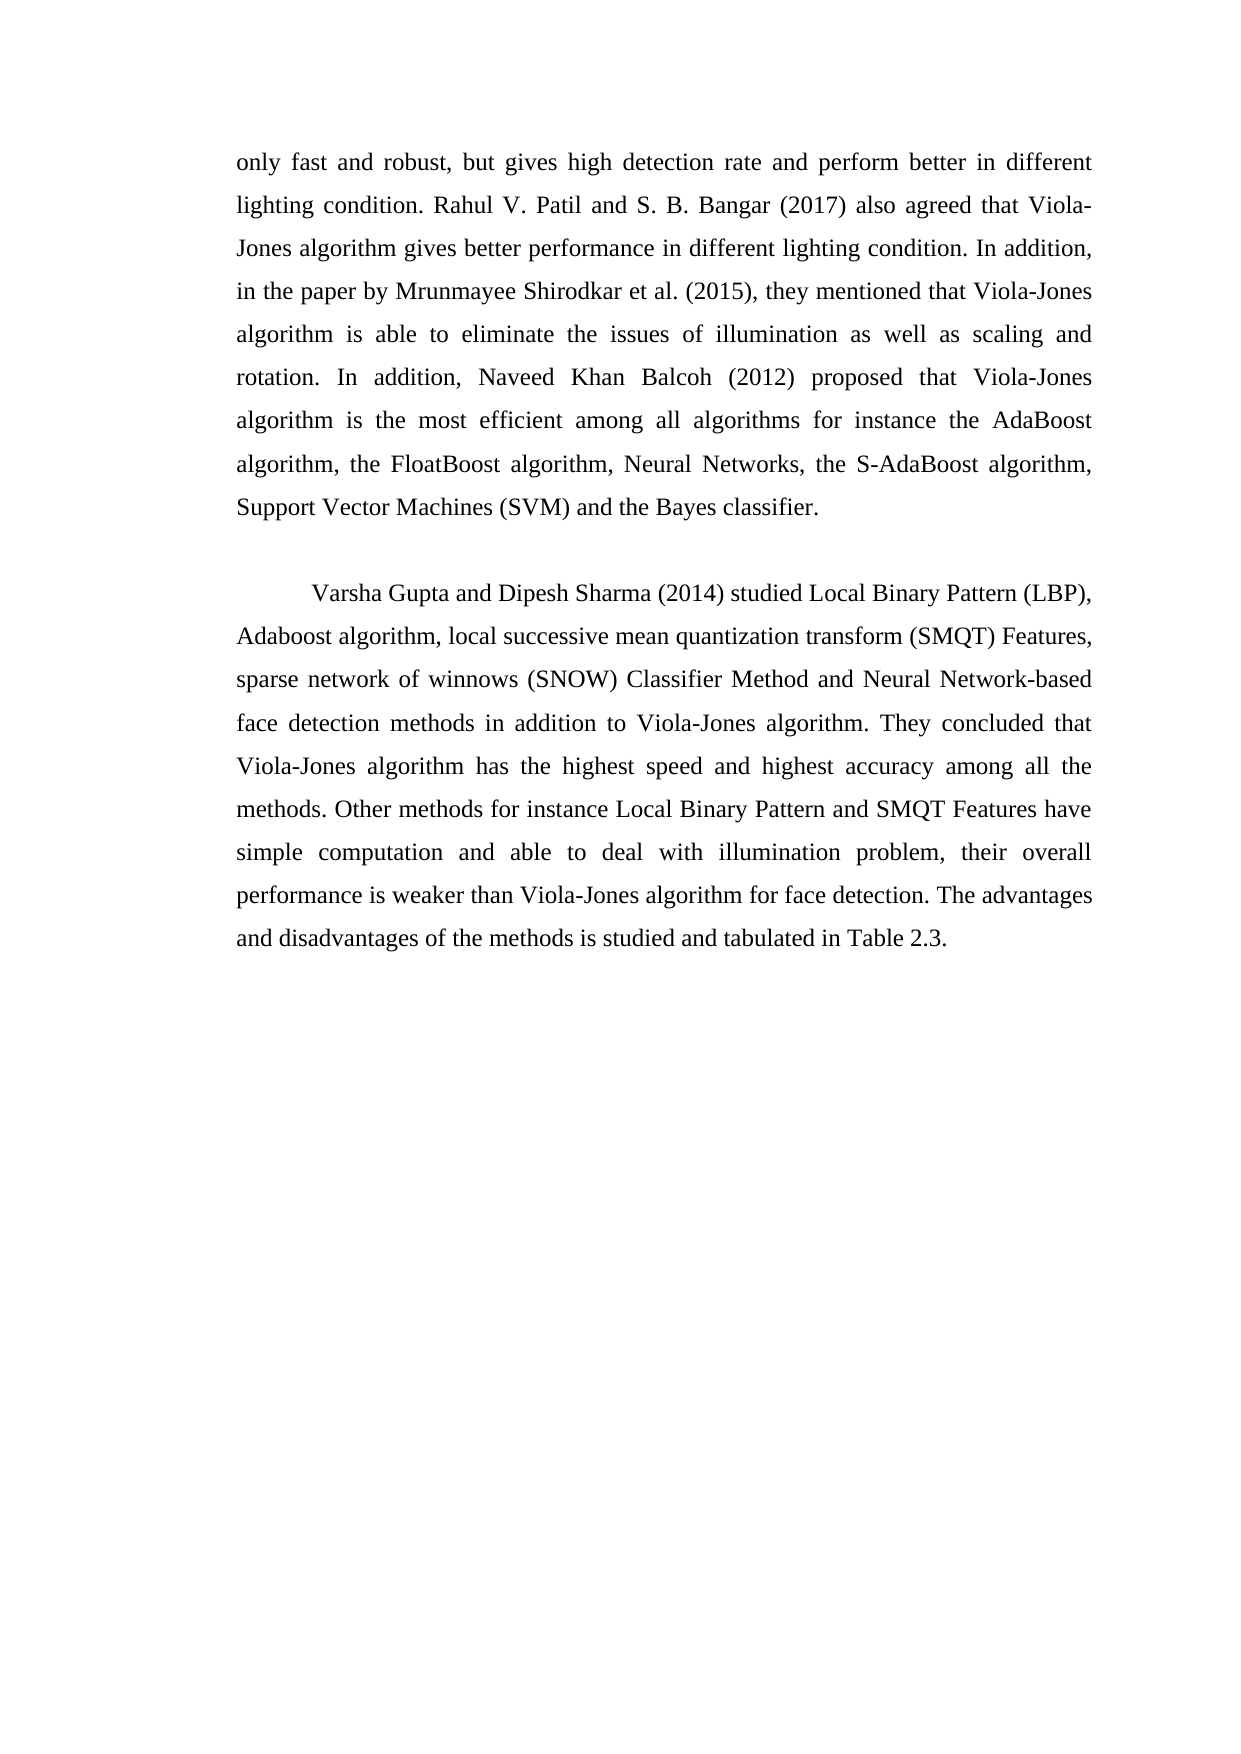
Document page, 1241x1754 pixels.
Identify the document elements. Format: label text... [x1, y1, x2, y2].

text only fast and robust, but gives high detection rate and perform better in different lighting condition. Rahul V. Patil and S. B. Bangar (2017) also agreed that Viola-Jones algorithm gives better performance in different lighting condition. In addition, in the paper by Mrunmayee Shirodkar et al. (2015), they mentioned that Viola-Jones algorithm is able to eliminate the issues of illumination as well as scaling and rotation. In addition, Naveed Khan Balcoh (2012) proposed that Viola-Jones algorithm is the most efficient among all algorithms for instance the AdaBoost algorithm, the FloatBoost algorithm, Neural Networks, the S-AdaBoost algorithm, Support Vector Machines (SVM) and the Bayes classifier. [236, 147, 1093, 521]
text Varsha Gupta and Dipesh Sharma (2014) studied Local Binary Pattern (LBP), Adaboost algorithm, local successive mean quantization transform (SMQT) Features, sparse network of winnows (SNOW) Classifier Method and Neural Network-based face detection methods in addition to Viola-Jones algorithm. They concluded that Viola-Jones algorithm has the highest speed and highest accuracy among all the methods. Other methods for instance Local Binary Pattern and SMQT Features have simple computation and able to deal with illumination problem, their overall performance is weaker than Viola-Jones algorithm for face detection. The advantages and disadvantages of the methods is studied and tabulated in Table 2.3. [236, 578, 1093, 952]
